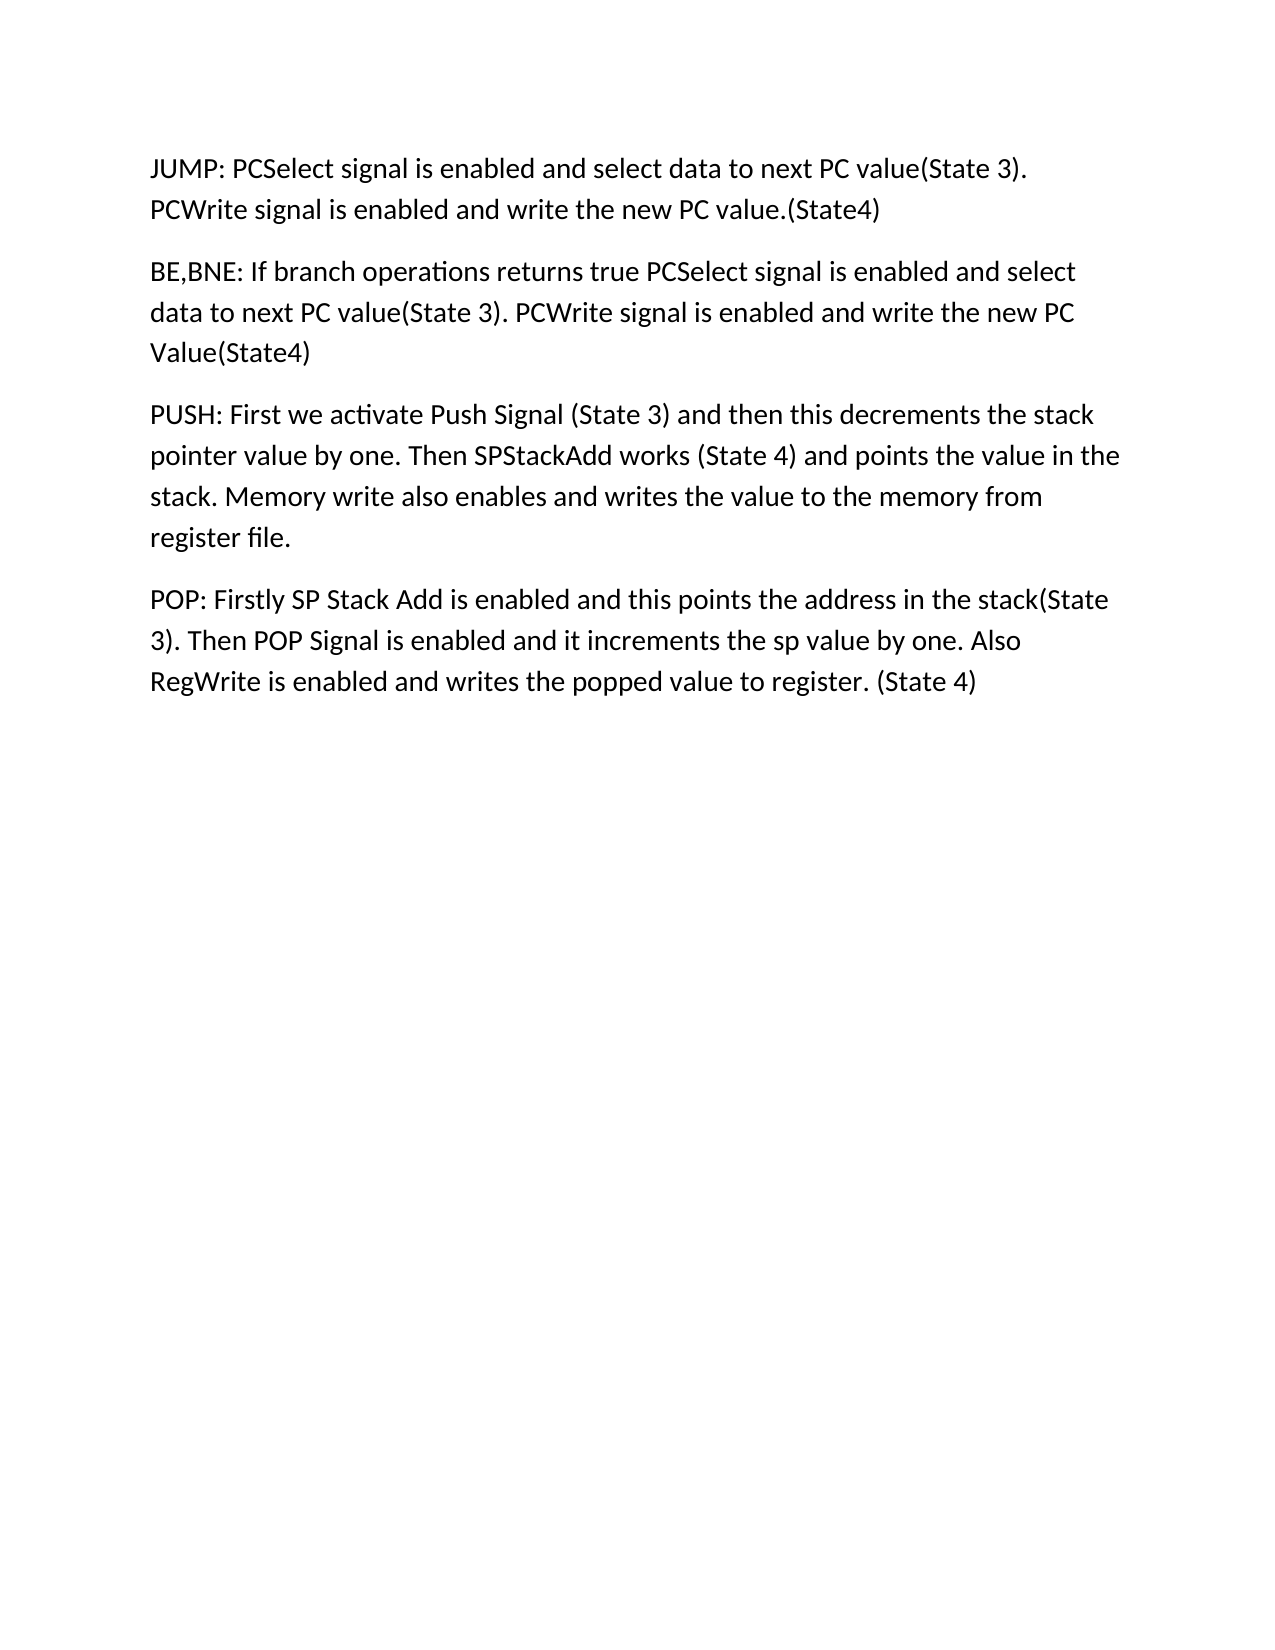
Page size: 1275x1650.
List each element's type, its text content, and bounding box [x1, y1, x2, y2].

text POP: Firstly SP Stack Add is enabled and this points the address in the stack(State 3). Then POP Signal is enabled and it increments the sp value by one. Also RegWrite is enabled and writes the popped value to register. (State 4) [150, 581, 1125, 698]
text PUSH: First we activate Push Signal (State 3) and then this decrements the stack pointer value by one. Then SPStackAdd works (State 4) and points the value in the stack. Memory write also enables and writes the value to the memory from register file. [150, 396, 1125, 555]
text JUMP: PCSelect signal is enabled and select data to next PC value(State 3). PCWrite signal is enabled and write the new PC value.(State4) [150, 150, 1125, 227]
text BE,BNE: If branch operations returns true PCSelect signal is enabled and select data to next PC value(State 3). PCWrite signal is enabled and write the new PC Value(State4) [150, 253, 1125, 370]
